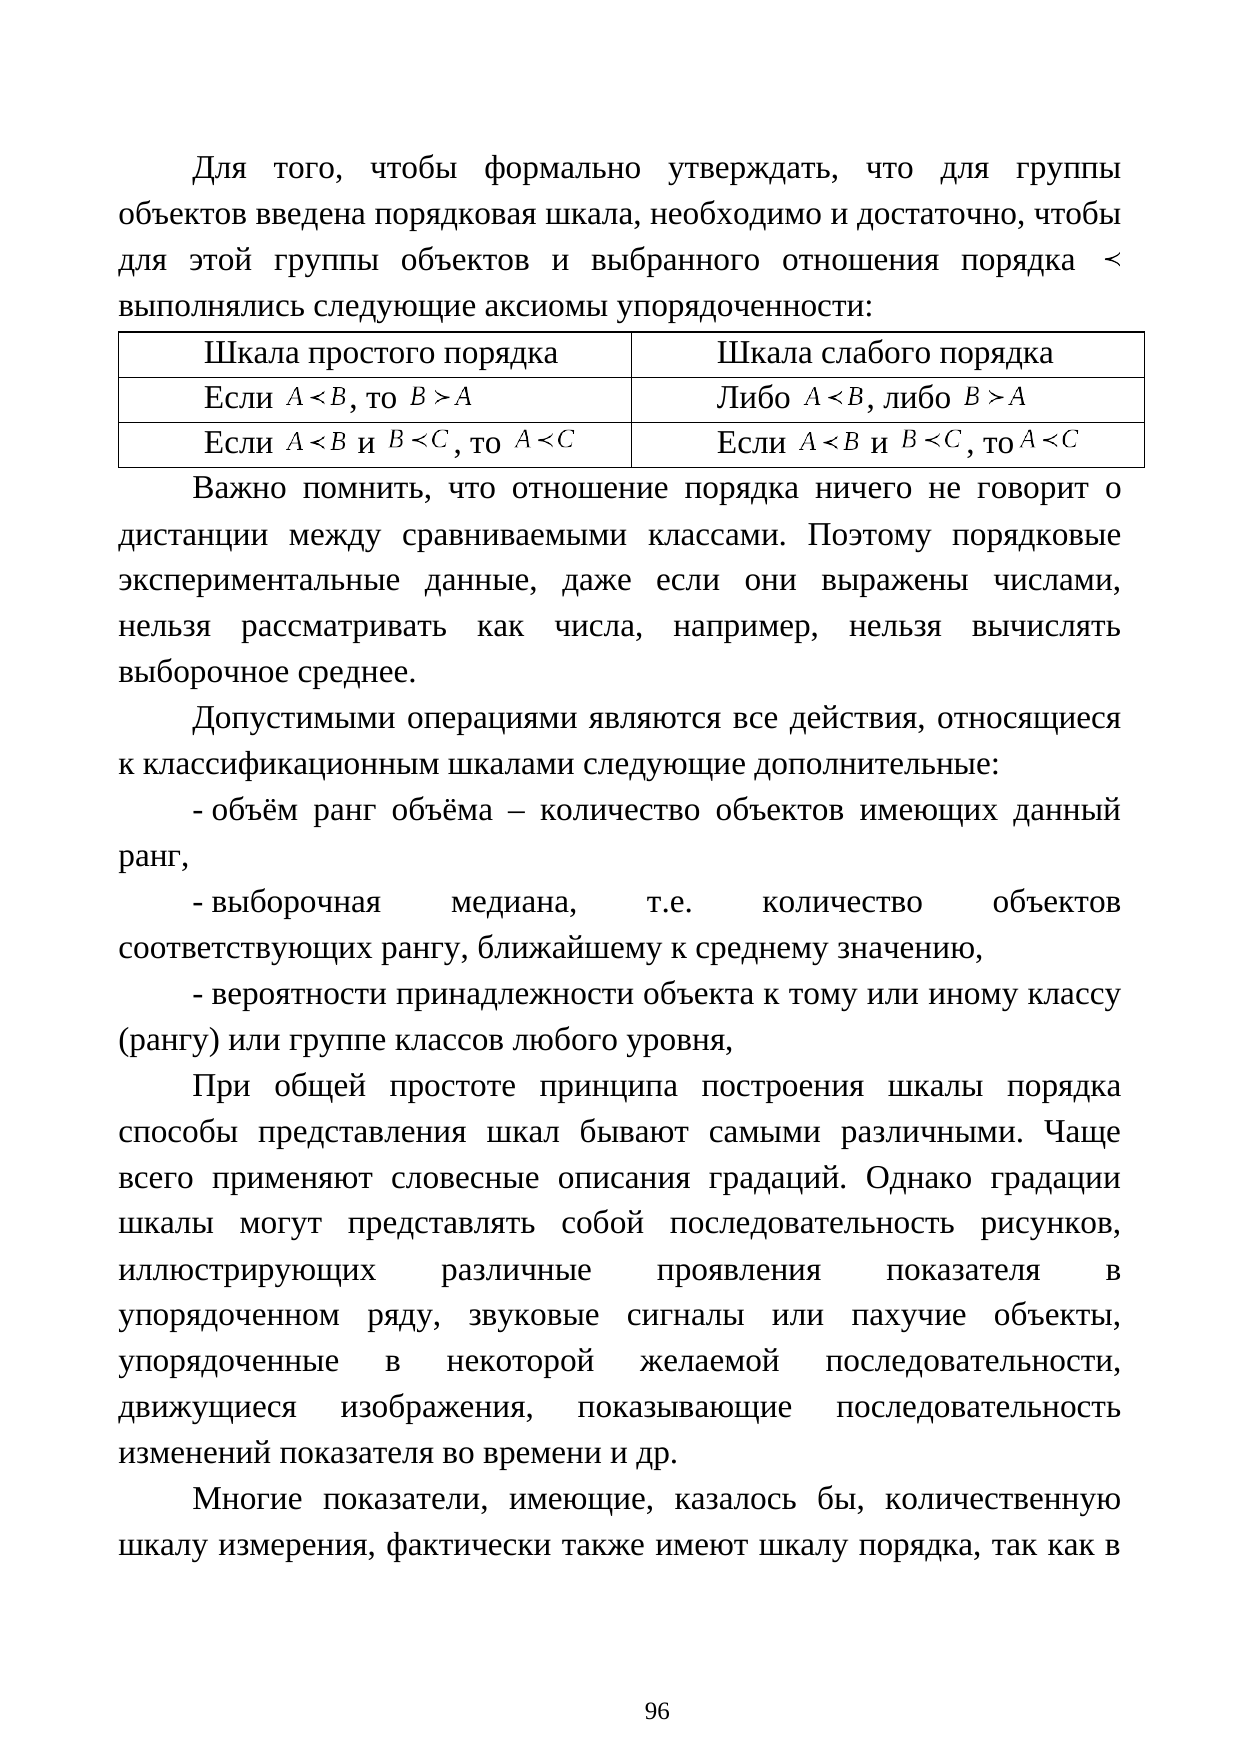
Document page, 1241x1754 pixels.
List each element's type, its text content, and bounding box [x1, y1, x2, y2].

text - вероятности принадлежности объекта к тому или иному классу (рангу) или группе классов любого уровня, [118, 973, 1122, 1057]
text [118, 1478, 1122, 1563]
text Важно помнить, что отношение порядка ничего не говорит о дистанции между сравниваемыми классами. Поэтому порядковые экспериментальные данные, даже если они выражены числами, нельзя рассматривать как числа, например, нельзя вычислять выборочное среднее. [118, 468, 1122, 690]
table_cell Если , то [119, 378, 631, 422]
table_cell Если и , то [632, 423, 1144, 467]
table_cell Если и , то [119, 423, 631, 467]
text При общей простоте принципа построения шкалы порядка способы представления шкал бывают самыми различными. Чаще всего применяют словесные описания градаций. Однако градации шкалы могут представлять собой последовательность рисунков, иллюстрирующих различные проявления показателя в упорядоченном ряду, звуковые сигналы или пахучие объекты, упорядоченные в некоторой желаемой последовательности, движущиеся изображения, показывающие последовательность изменений показателя во времени и др. [118, 1065, 1122, 1471]
table_header Шкала простого порядка [119, 333, 631, 377]
text Допустимыми операциями являются все действия, относящиеся к классификационным шкалами следующие дополнительные: [118, 697, 1122, 782]
text - выборочная медиана, т.е. количество объектов соответствующих рангу, ближайшему к среднему значению, [118, 881, 1122, 966]
table_cell Либо , либо [632, 378, 1144, 422]
table_header Шкала слабого порядка [632, 333, 1144, 377]
text Для того, чтобы формально утверждать, что для группы объектов введена порядковая шкала, необходимо и достаточно, чтобы для этой группы объектов и выбранного отношения порядка выполнялись следующие аксиомы упорядоченности: [118, 148, 1122, 324]
text - объём ранг объёма – количество объектов имеющих данный ранг, [118, 789, 1122, 874]
